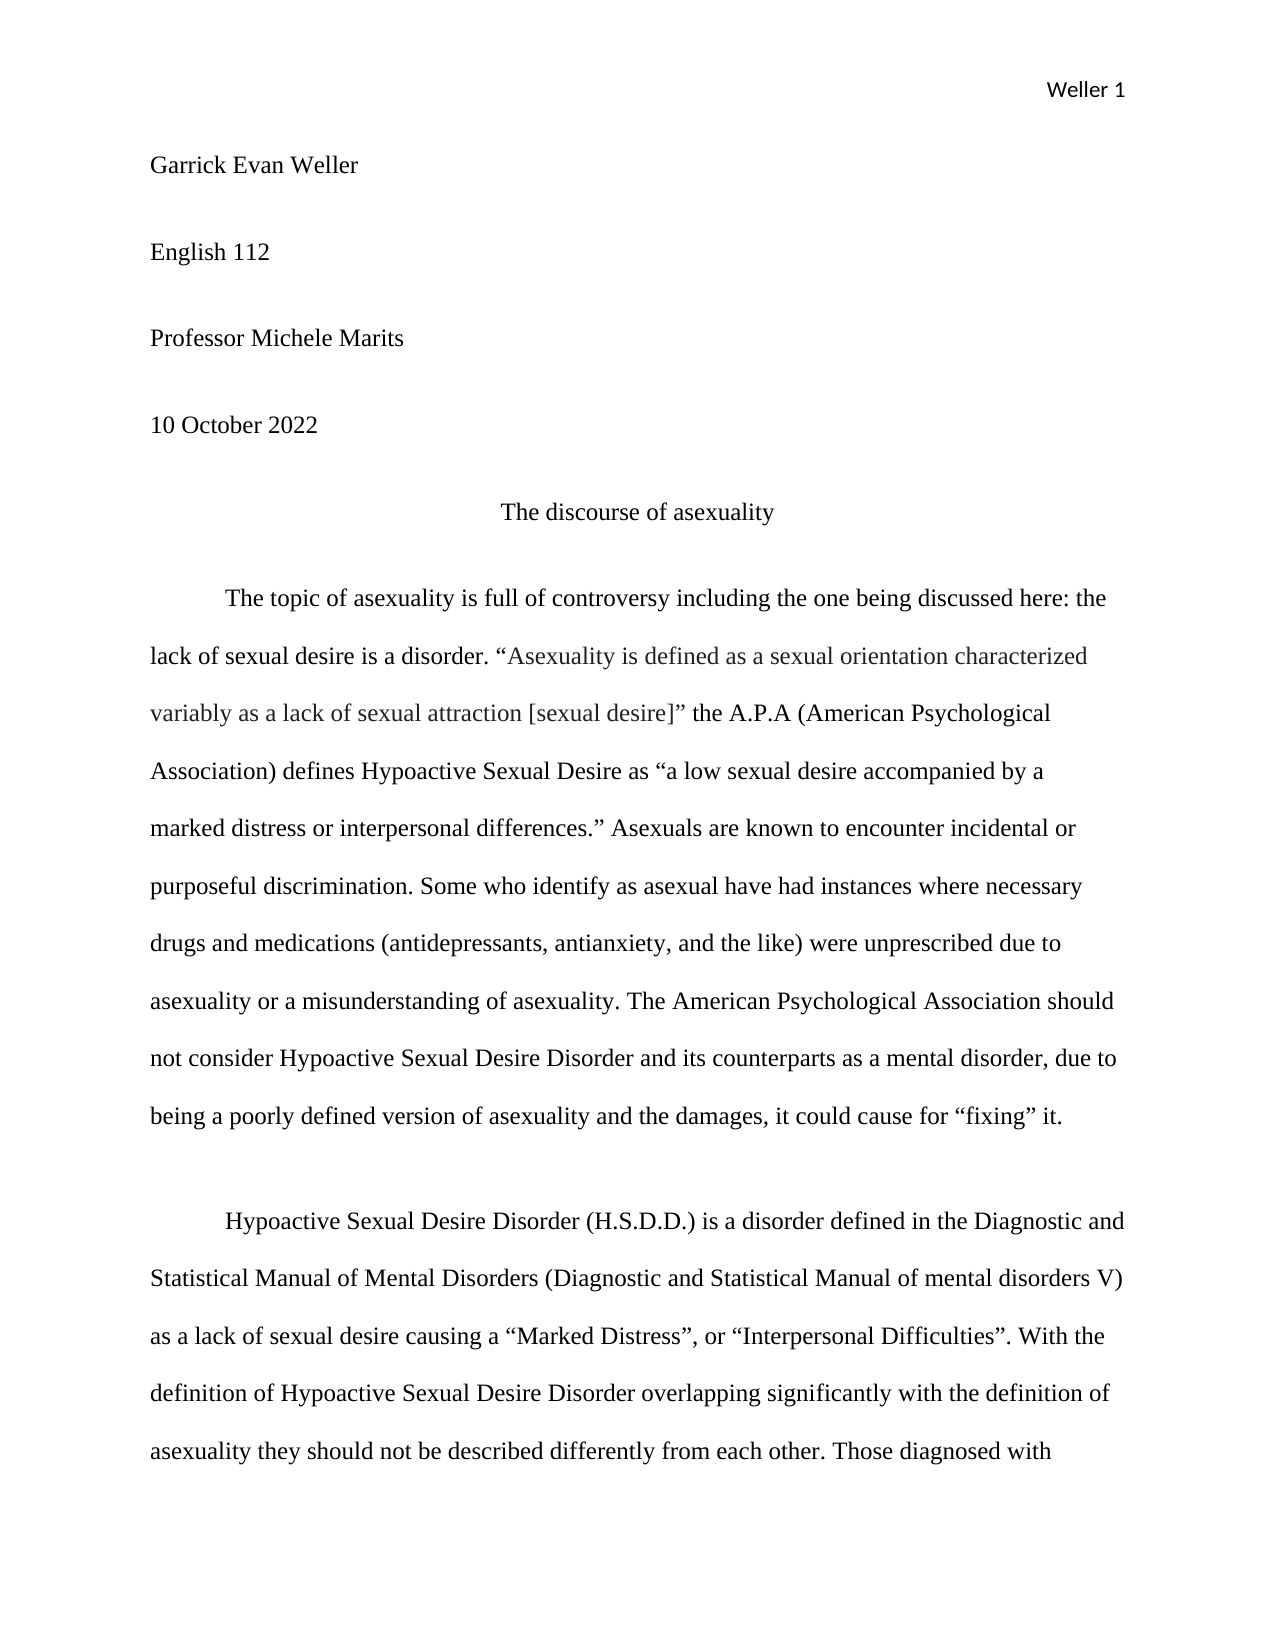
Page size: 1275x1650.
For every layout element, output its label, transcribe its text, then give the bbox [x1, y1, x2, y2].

text Professor Michele Marits [150, 323, 1125, 352]
text The discourse of asexuality [150, 497, 1125, 525]
text 10 October 2022 [150, 410, 1125, 439]
text English 112 [150, 237, 1125, 265]
text The topic of asexuality is full of controversy including the one being discussed here: the lack of sexual desire is a disorder. “Asexuality is defined as a sexual orientation characterized variably as a lack of sexual attraction [sexual desire]” the A.P.A (American Psychological Association) defines Hypoactive Sexual Desire as “a low sexual desire accompanied by a marked distress or interpersonal differences.” Asexuals are known to encounter incidental or purposeful discrimination. Some who identify as asexual have had instances where necessary drugs and medications (antidepressants, antianxiety, and the like) were unprescribed due to asexuality or a misunderstanding of asexuality. The American Psychological Association should not consider Hypoactive Sexual Desire Disorder and its counterparts as a mental disorder, due to being a poorly defined version of asexuality and the damages, it could cause for “fixing” it. [150, 583, 1125, 1129]
text Garrick Evan Weller [150, 150, 1125, 179]
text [150, 1206, 1125, 1465]
